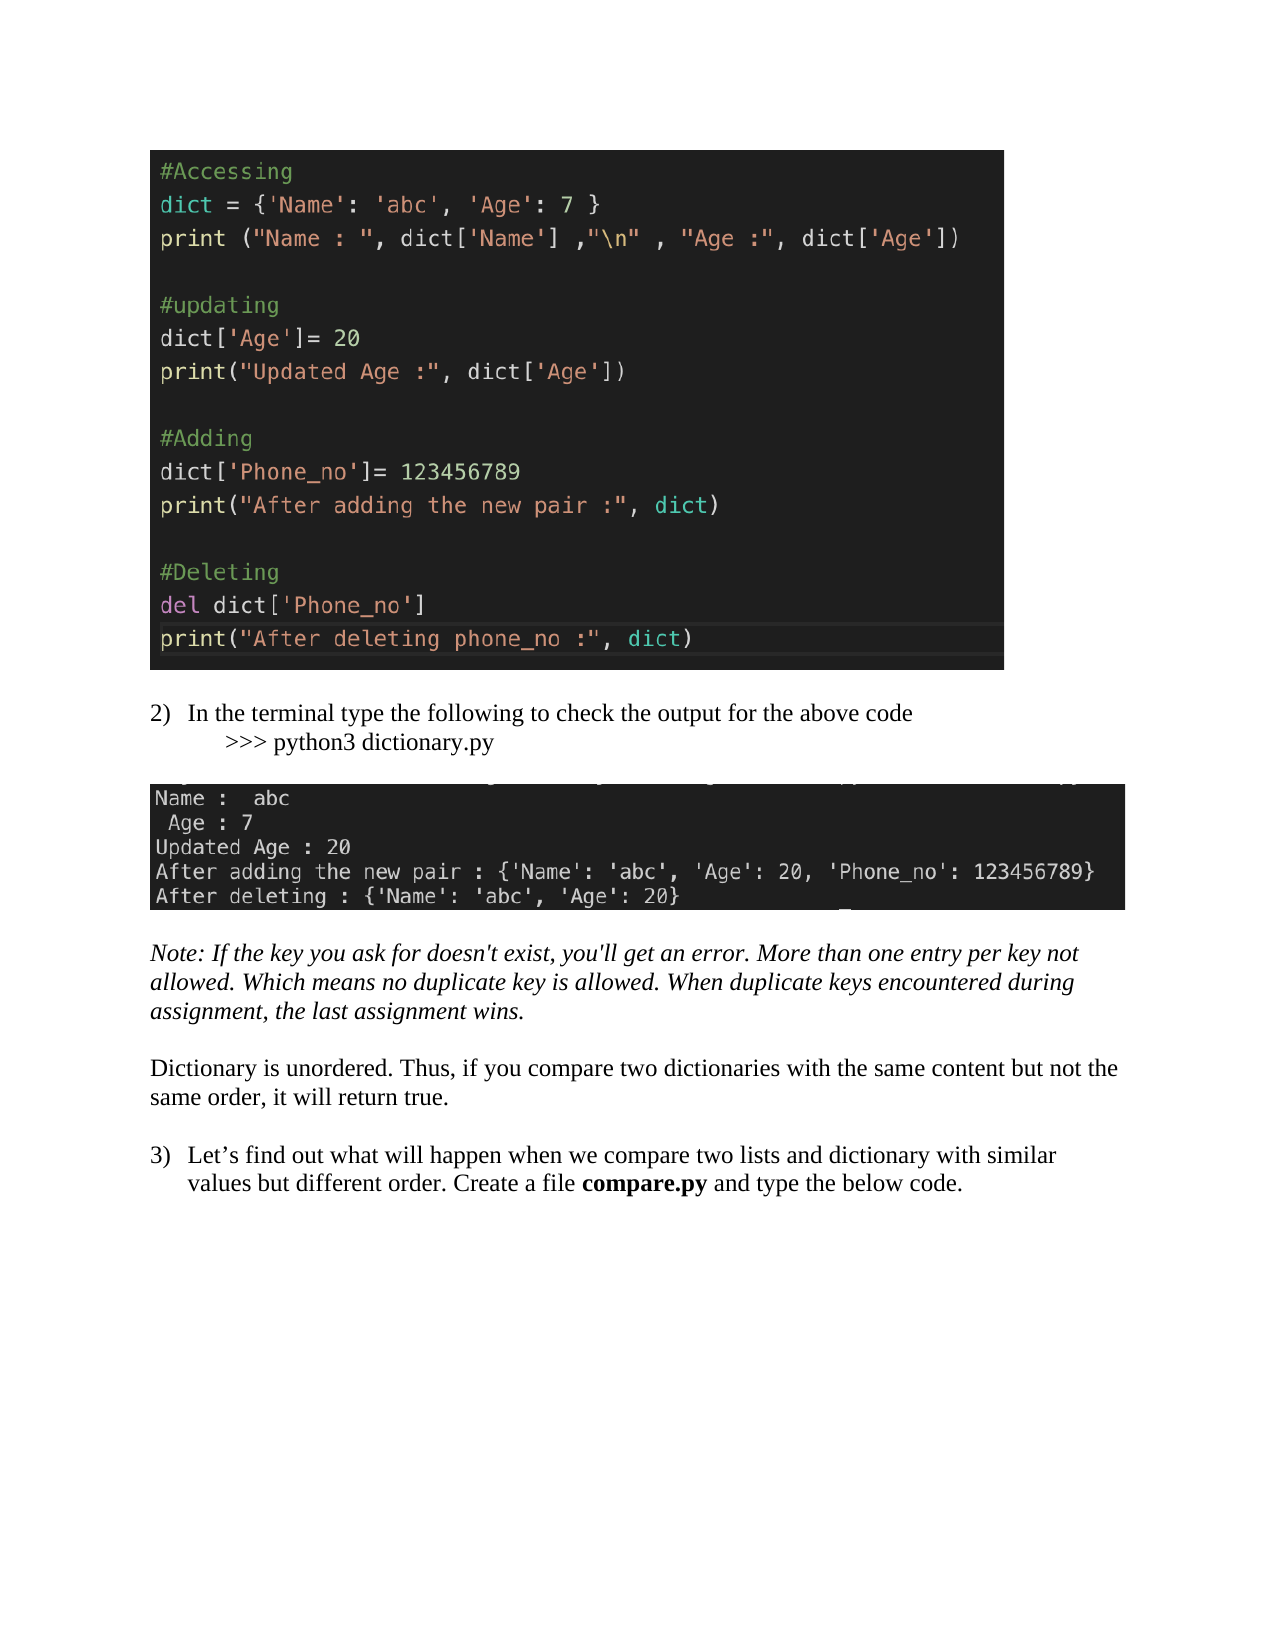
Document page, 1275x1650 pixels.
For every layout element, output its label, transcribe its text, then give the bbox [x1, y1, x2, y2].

picture [150, 784, 1125, 910]
text Dictionary is unordered. Thus, if you compare two dictionaries with the same content but not the same order, it will return true. [150, 1053, 1125, 1111]
text Note: If the key you ask for doesn't exist, you'll get an error. More than one entry per key not allowed. Which means no duplicate key is allowed. When duplicate keys encountered during assignment, the last assignment wins. [150, 938, 1125, 1025]
list In the terminal type the following to check the output for the above code [150, 698, 1125, 727]
list Let’s find out what will happen when we compare two lists and dictionary with similar values but different order. Create a file compare.py and type the below code. [150, 1140, 1125, 1197]
list >>> python3 dictionary.py [225, 727, 1125, 756]
picture [150, 150, 1005, 670]
